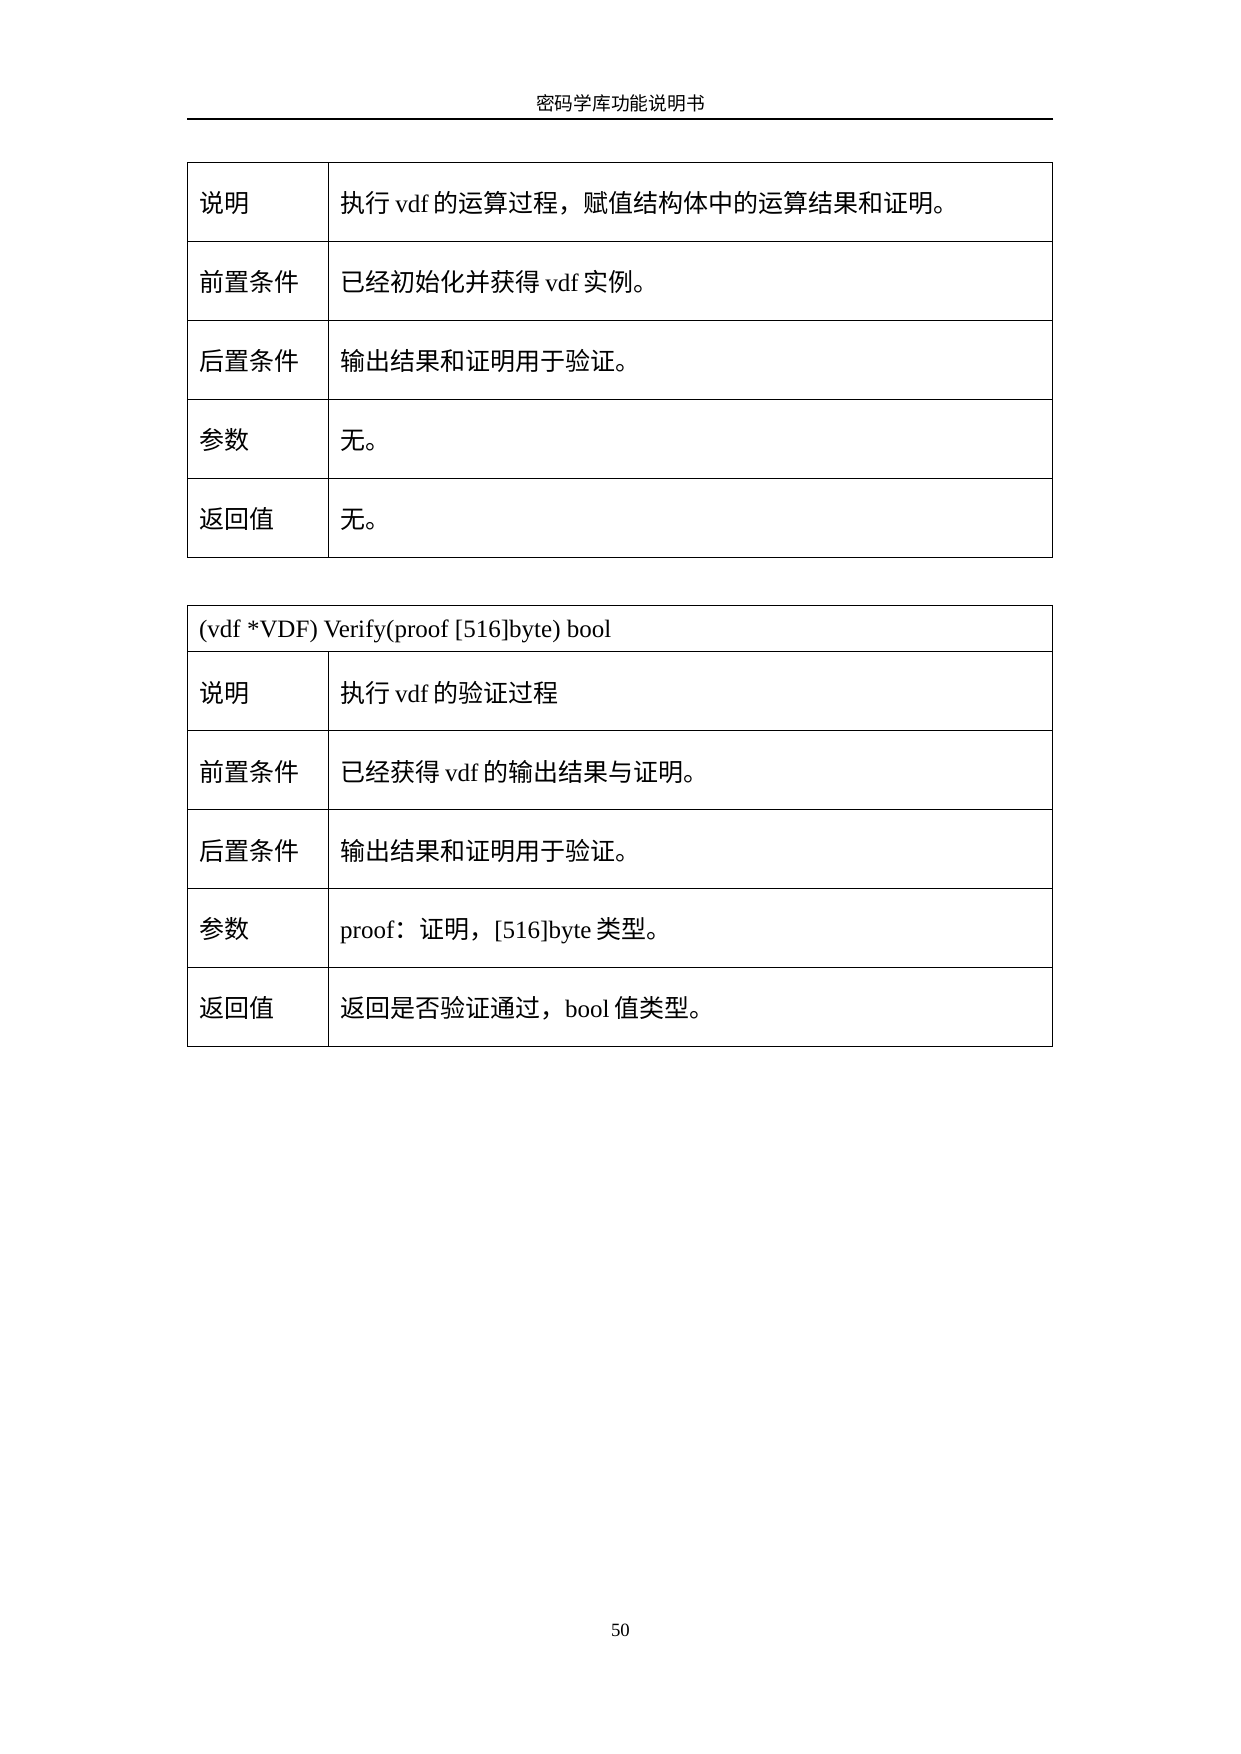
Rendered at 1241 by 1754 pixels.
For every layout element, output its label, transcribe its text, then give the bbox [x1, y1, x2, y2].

table_cell 参数 [188, 889, 328, 967]
table_cell 无。 [329, 400, 1052, 478]
table_cell 返回值 [188, 479, 328, 557]
table_cell 执行vdf的运算过程，赋值结构体中的运算结果和证明。 [329, 163, 1052, 241]
table_header (vdf *VDF) Verify(proof [516]byte) bool [188, 606, 1052, 651]
table_cell 输出结果和证明用于验证。 [329, 321, 1052, 399]
table_cell 后置条件 [188, 810, 328, 888]
table_cell 已经获得vdf的输出结果与证明。 [329, 731, 1052, 809]
table_cell 输出结果和证明用于验证。 [329, 810, 1052, 888]
table_cell 说明 [188, 163, 328, 241]
table_cell 前置条件 [188, 731, 328, 809]
table_cell 前置条件 [188, 242, 328, 320]
table_cell 执行vdf的验证过程 [329, 652, 1052, 730]
table_cell 说明 [188, 652, 328, 730]
table_cell 参数 [188, 400, 328, 478]
table_cell 返回值 [188, 968, 328, 1046]
table_cell 已经初始化并获得vdf实例。 [329, 242, 1052, 320]
table_cell 后置条件 [188, 321, 328, 399]
table_cell proof：证明，[516]byte类型。 [329, 889, 1052, 967]
table_cell 返回是否验证通过，bool值类型。 [329, 968, 1052, 1046]
table_cell 无。 [329, 479, 1052, 557]
